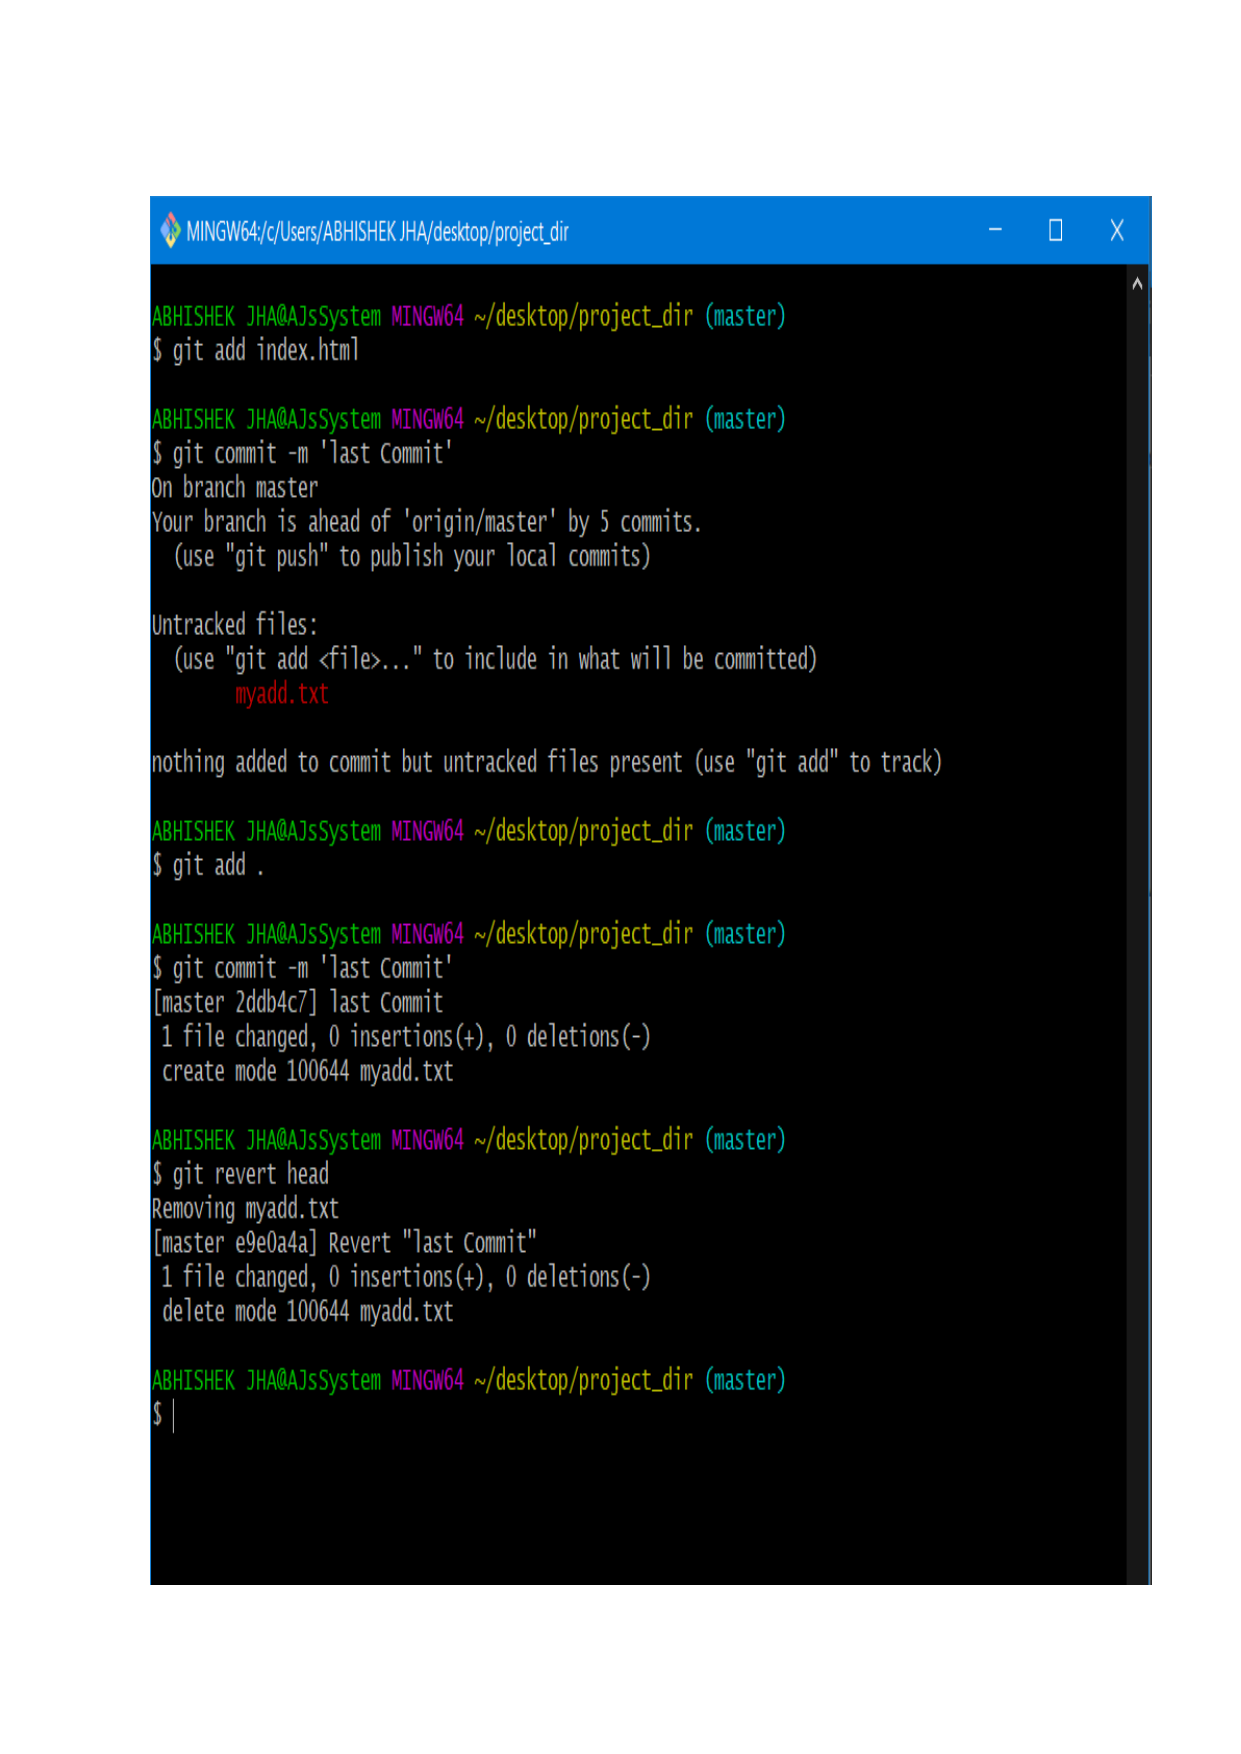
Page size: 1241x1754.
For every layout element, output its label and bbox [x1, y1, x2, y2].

picture [150, 196, 1152, 1585]
